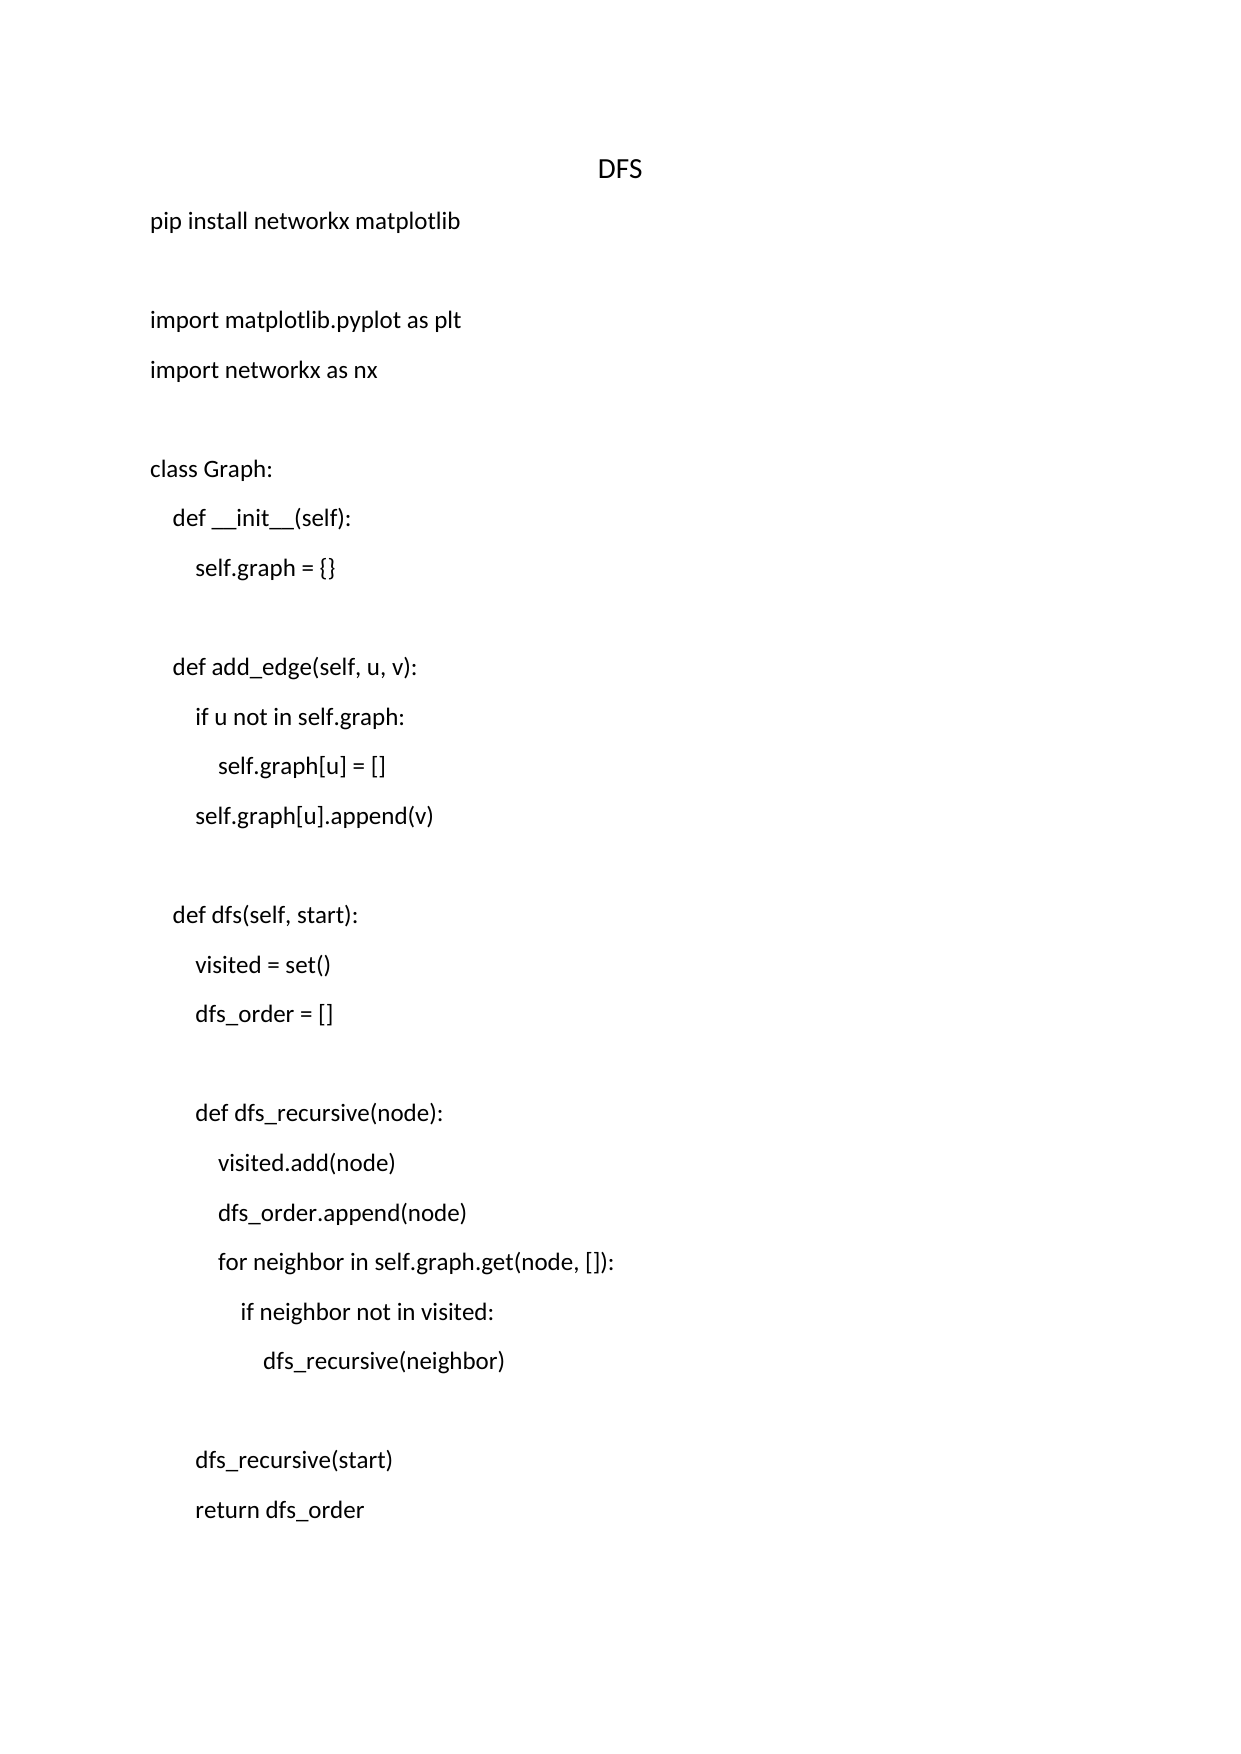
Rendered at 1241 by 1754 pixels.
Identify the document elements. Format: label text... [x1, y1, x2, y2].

text DFS [150, 150, 1090, 186]
text for neighbor in self.graph.get(node, []): [150, 1246, 1090, 1277]
text visited = set() [150, 949, 1090, 979]
text dfs_recursive(neighbor) [150, 1346, 1090, 1376]
text return dfs_order [150, 1494, 1090, 1525]
text import networkx as nx [150, 354, 1090, 384]
text class Graph: [150, 453, 1090, 483]
text self.graph = {} [150, 552, 1090, 583]
text if neighbor not in visited: [150, 1296, 1090, 1326]
text def dfs_recursive(node): [150, 1098, 1090, 1128]
text pip install networkx matplotlib [150, 205, 1090, 236]
text dfs_order.append(node) [150, 1197, 1090, 1227]
text def dfs(self, start): [150, 899, 1090, 930]
text import matplotlib.pyplot as plt [150, 304, 1090, 335]
text self.graph[u] = [] [150, 751, 1090, 781]
text def __init__(self): [150, 503, 1090, 533]
text if u not in self.graph: [150, 701, 1090, 731]
text visited.add(node) [150, 1147, 1090, 1178]
text dfs_recursive(start) [150, 1445, 1090, 1475]
text self.graph[u].append(v) [150, 800, 1090, 831]
text def add_edge(self, u, v): [150, 651, 1090, 682]
text dfs_order = [] [150, 998, 1090, 1029]
